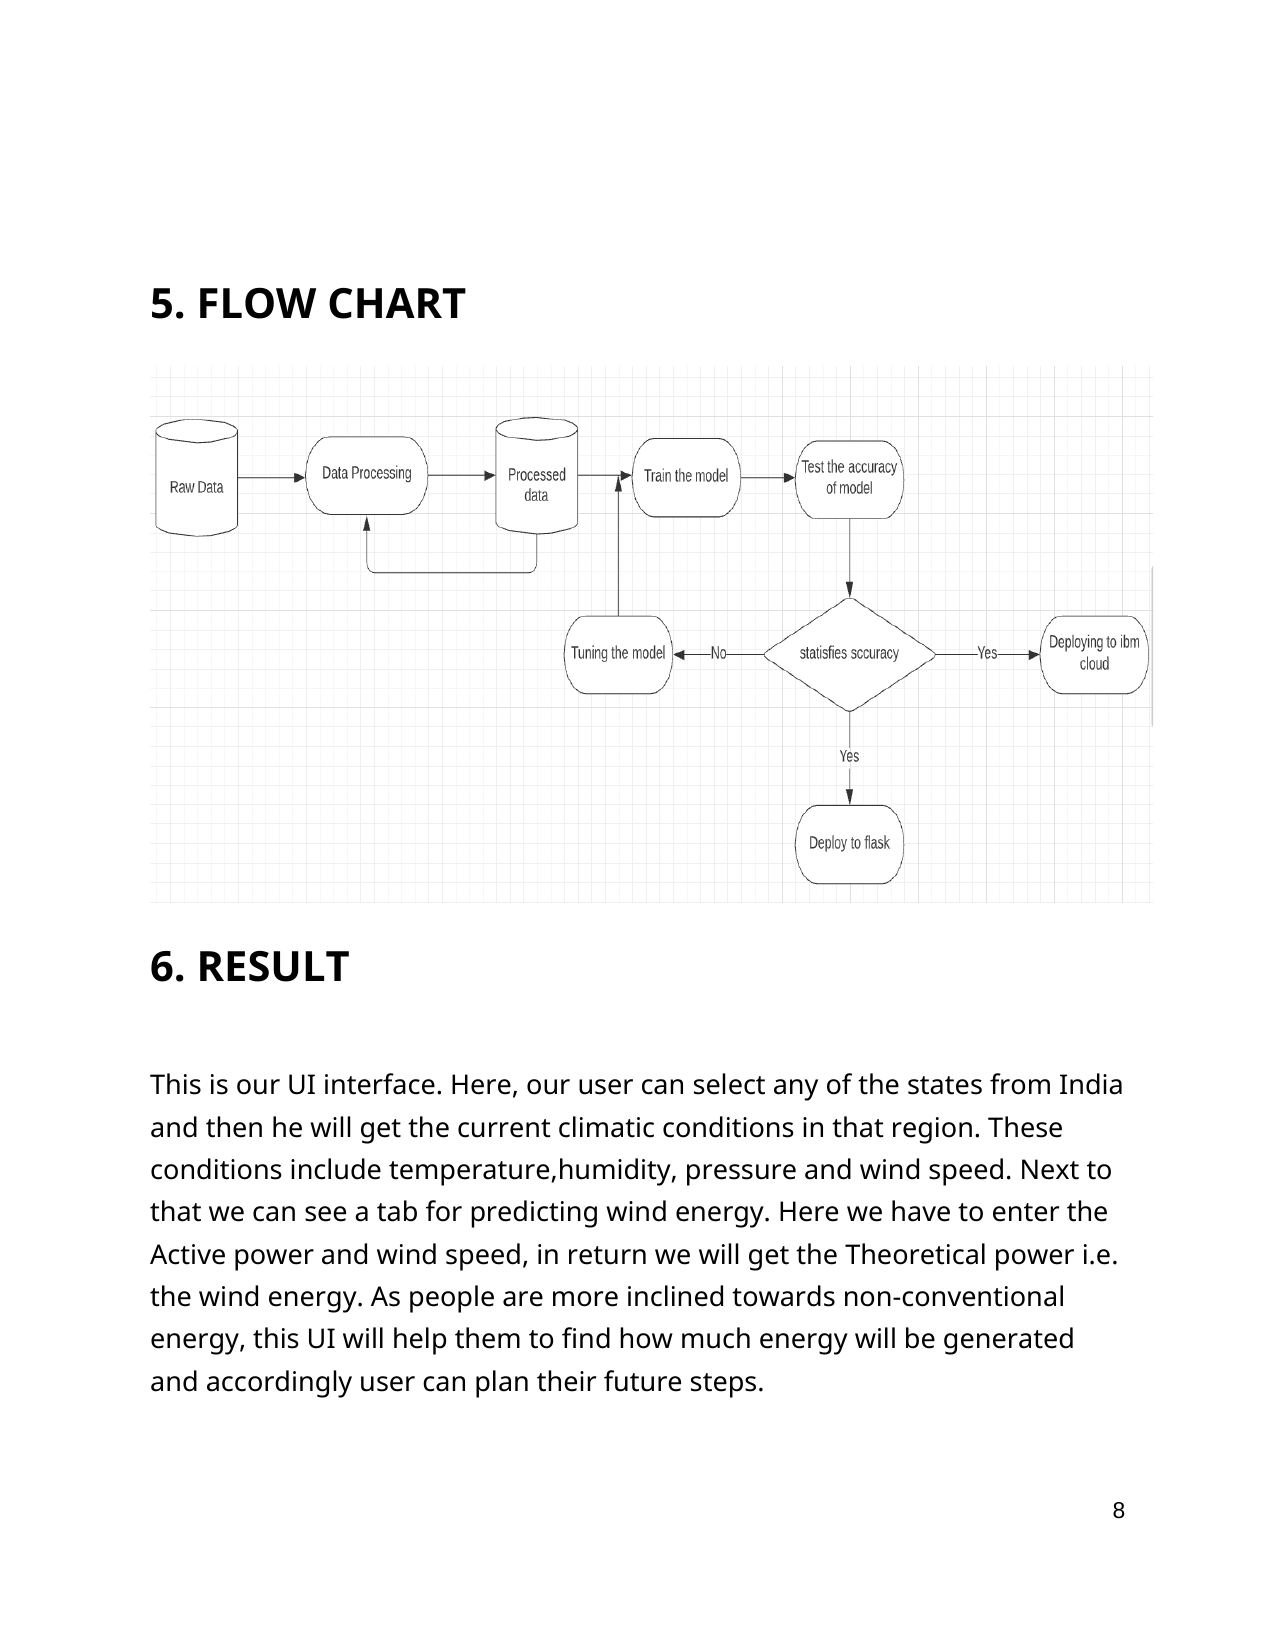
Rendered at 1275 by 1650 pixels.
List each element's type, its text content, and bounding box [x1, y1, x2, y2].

picture [150, 366, 1154, 903]
text This is our UI interface. Here, our user can select any of the states from India and then he will get the current climatic conditions in that region. These conditions include temperature,humidity, pressure and wind speed. Next to that we can see a tab for predicting wind energy. Here we have to enter the Active power and wind speed, in return we will get the Theoretical power i.e. the wind energy. As people are more inclined towards non-conventional energy, this UI will help them to find how much energy will be generated and accordingly user can plan their future steps. [150, 1066, 1125, 1399]
title 5. FLOW CHART [150, 273, 1125, 330]
title 6. RESULT [150, 936, 1125, 993]
